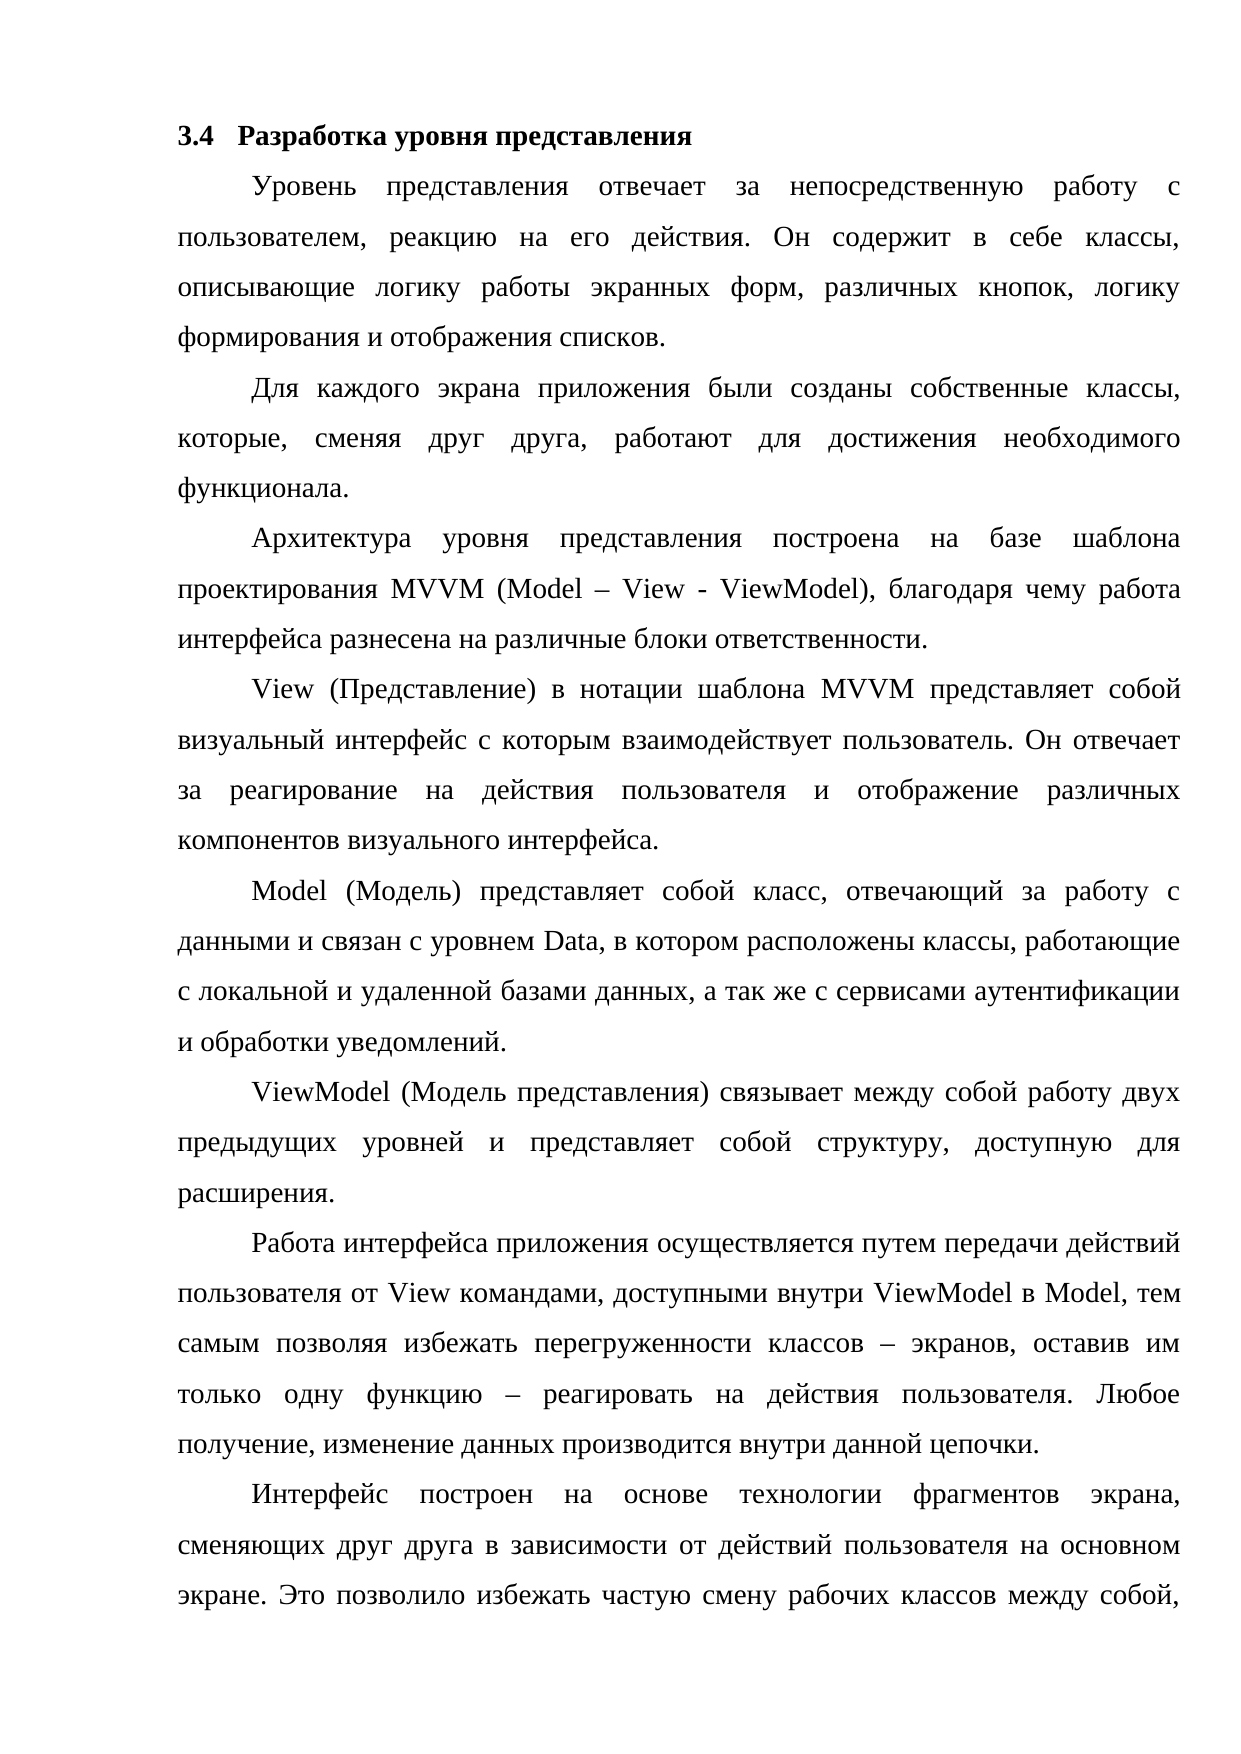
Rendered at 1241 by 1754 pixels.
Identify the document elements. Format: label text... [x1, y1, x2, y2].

text Архитектура уровня представления построена на базе шаблона проектирования MVVM (Model – View - ViewModel), благодаря чему работа интерфейса разнесена на различные блоки ответственности. [177, 521, 1181, 655]
subtitle Разработка уровня представления [177, 118, 1181, 152]
text Уровень представления отвечает за непосредственную работу с пользователем, реакцию на его действия. Он содержит в себе классы, описывающие логику работы экранных форм, различных кнопок, логику формирования и отображения списков. [177, 168, 1181, 353]
text View (Представление) в нотации шаблона MVVM представляет собой визуальный интерфейс с которым взаимодействует пользователь. Он отвечает за реагирование на действия пользователя и отображение различных компонентов визуального интерфейса. [177, 672, 1181, 856]
text Работа интерфейса приложения осуществляется путем передачи действий пользователя от View командами, доступными внутри ViewModel в Model, тем самым позволяя избежать перегруженности классов – экранов, оставив им только одну функцию – реагировать на действия пользователя. Любое получение, изменение данных производится внутри данной цепочки. [177, 1225, 1181, 1460]
text ViewModel (Модель представления) связывает между собой работу двух предыдущих уровней и представляет собой структуру, доступную для расширения. [177, 1074, 1181, 1208]
text Для каждого экрана приложения были созданы собственные классы, которые, сменяя друг друга, работают для достижения необходимого функционала. [177, 370, 1181, 504]
text Model (Модель) представляет собой класс, отвечающий за работу с данными и связан с уровнем Data, в котором расположены классы, работающие с локальной и удаленной базами данных, а так же с сервисами аутентификации и обработки уведомлений. [177, 873, 1181, 1057]
